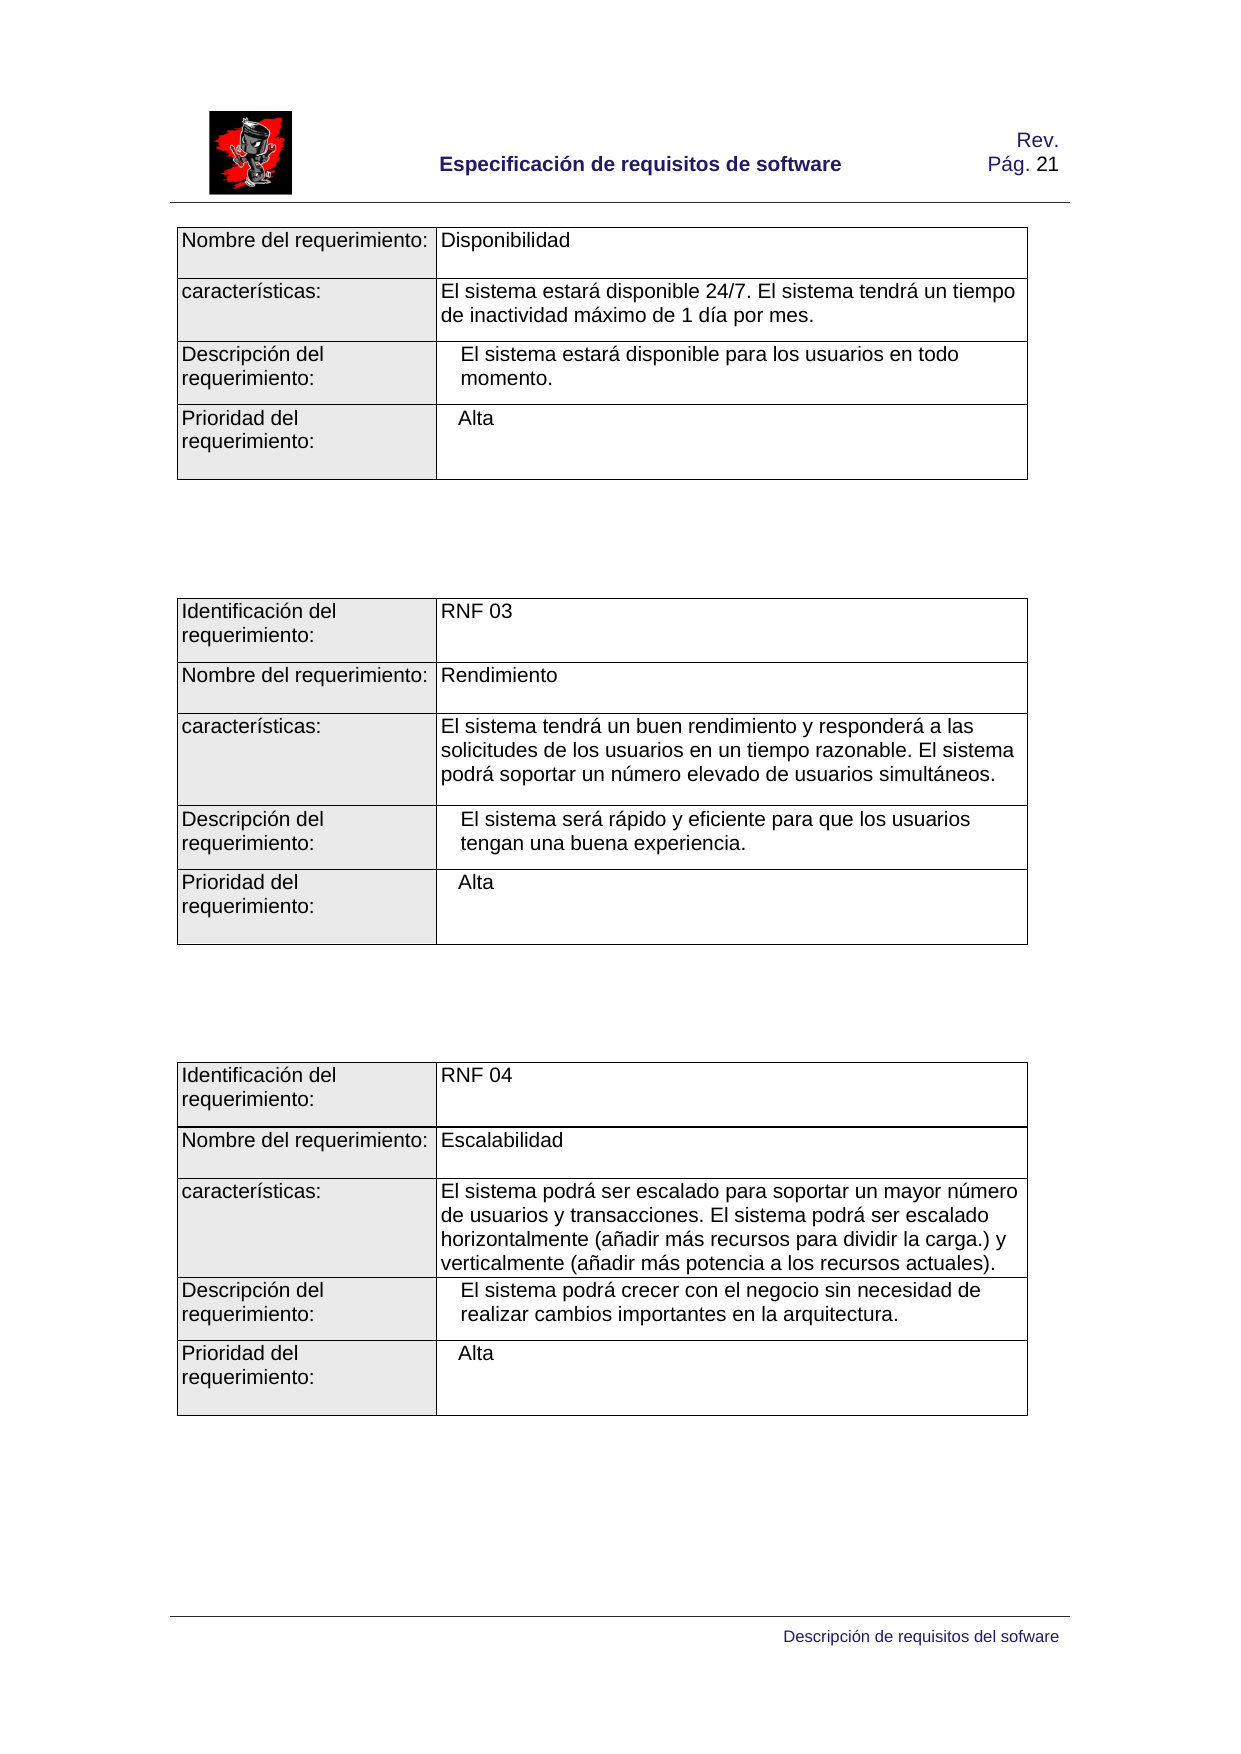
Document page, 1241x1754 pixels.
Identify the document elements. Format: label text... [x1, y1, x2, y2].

table_cell Descripción del requerimiento: [178, 1278, 436, 1340]
table_cell El sistema estará disponible para los usuarios en todo momento. [449, 342, 1027, 404]
table_cell El sistema podrá ser escalado para soportar un mayor número de usuarios y transacciones. El sistema podrá ser escalado horizontalmente (añadir más recursos para dividir la carga.) y verticalmente (añadir más potencia a los recursos actuales). [437, 1179, 1027, 1277]
table_cell Descripción del requerimiento: [178, 806, 436, 869]
table_cell El sistema tendrá un buen rendimiento y responderá a las solicitudes de los usuarios en un tiempo razonable. El sistema podrá soportar un número elevado de usuarios simultáneos. [437, 714, 1027, 805]
table_cell Prioridad del requerimiento: [178, 870, 436, 943]
table_cell Nombre del requerimiento: [178, 1128, 436, 1178]
picture [209, 111, 293, 195]
table_cell Alta [437, 405, 1027, 479]
table_cell [437, 342, 449, 404]
table_cell Nombre del requerimiento: [178, 663, 436, 713]
table_cell Escalabilidad [437, 1128, 1027, 1178]
table_header RNF 04 [437, 1063, 1027, 1126]
table_cell características: [178, 279, 436, 341]
table_cell El sistema podrá crecer con el negocio sin necesidad de realizar cambios importantes en la arquitectura. [449, 1278, 1027, 1340]
table_header Identificación del requerimiento: [178, 599, 436, 662]
table_cell características: [178, 714, 436, 805]
table_cell El sistema estará disponible 24/7. El sistema tendrá un tiempo de inactividad máximo de 1 día por mes. [437, 279, 1027, 341]
table_cell Rendimiento [437, 663, 1027, 713]
table_cell Descripción del requerimiento: [178, 342, 436, 404]
table_cell características: [178, 1179, 436, 1277]
table_cell Alta [437, 870, 1027, 943]
table_cell [437, 806, 449, 869]
table_header RNF 03 [437, 599, 1027, 662]
table_header Identificación del requerimiento: [178, 1063, 436, 1126]
table_cell Prioridad del requerimiento: [178, 405, 436, 479]
table_cell El sistema será rápido y eficiente para que los usuarios tengan una buena experiencia. [449, 806, 1027, 869]
table_cell [437, 1278, 449, 1340]
table_cell Alta [437, 1341, 1027, 1415]
table_cell Nombre del requerimiento: [178, 228, 436, 278]
table_cell Disponibilidad [437, 228, 1027, 278]
table_cell Prioridad del requerimiento: [178, 1341, 436, 1415]
